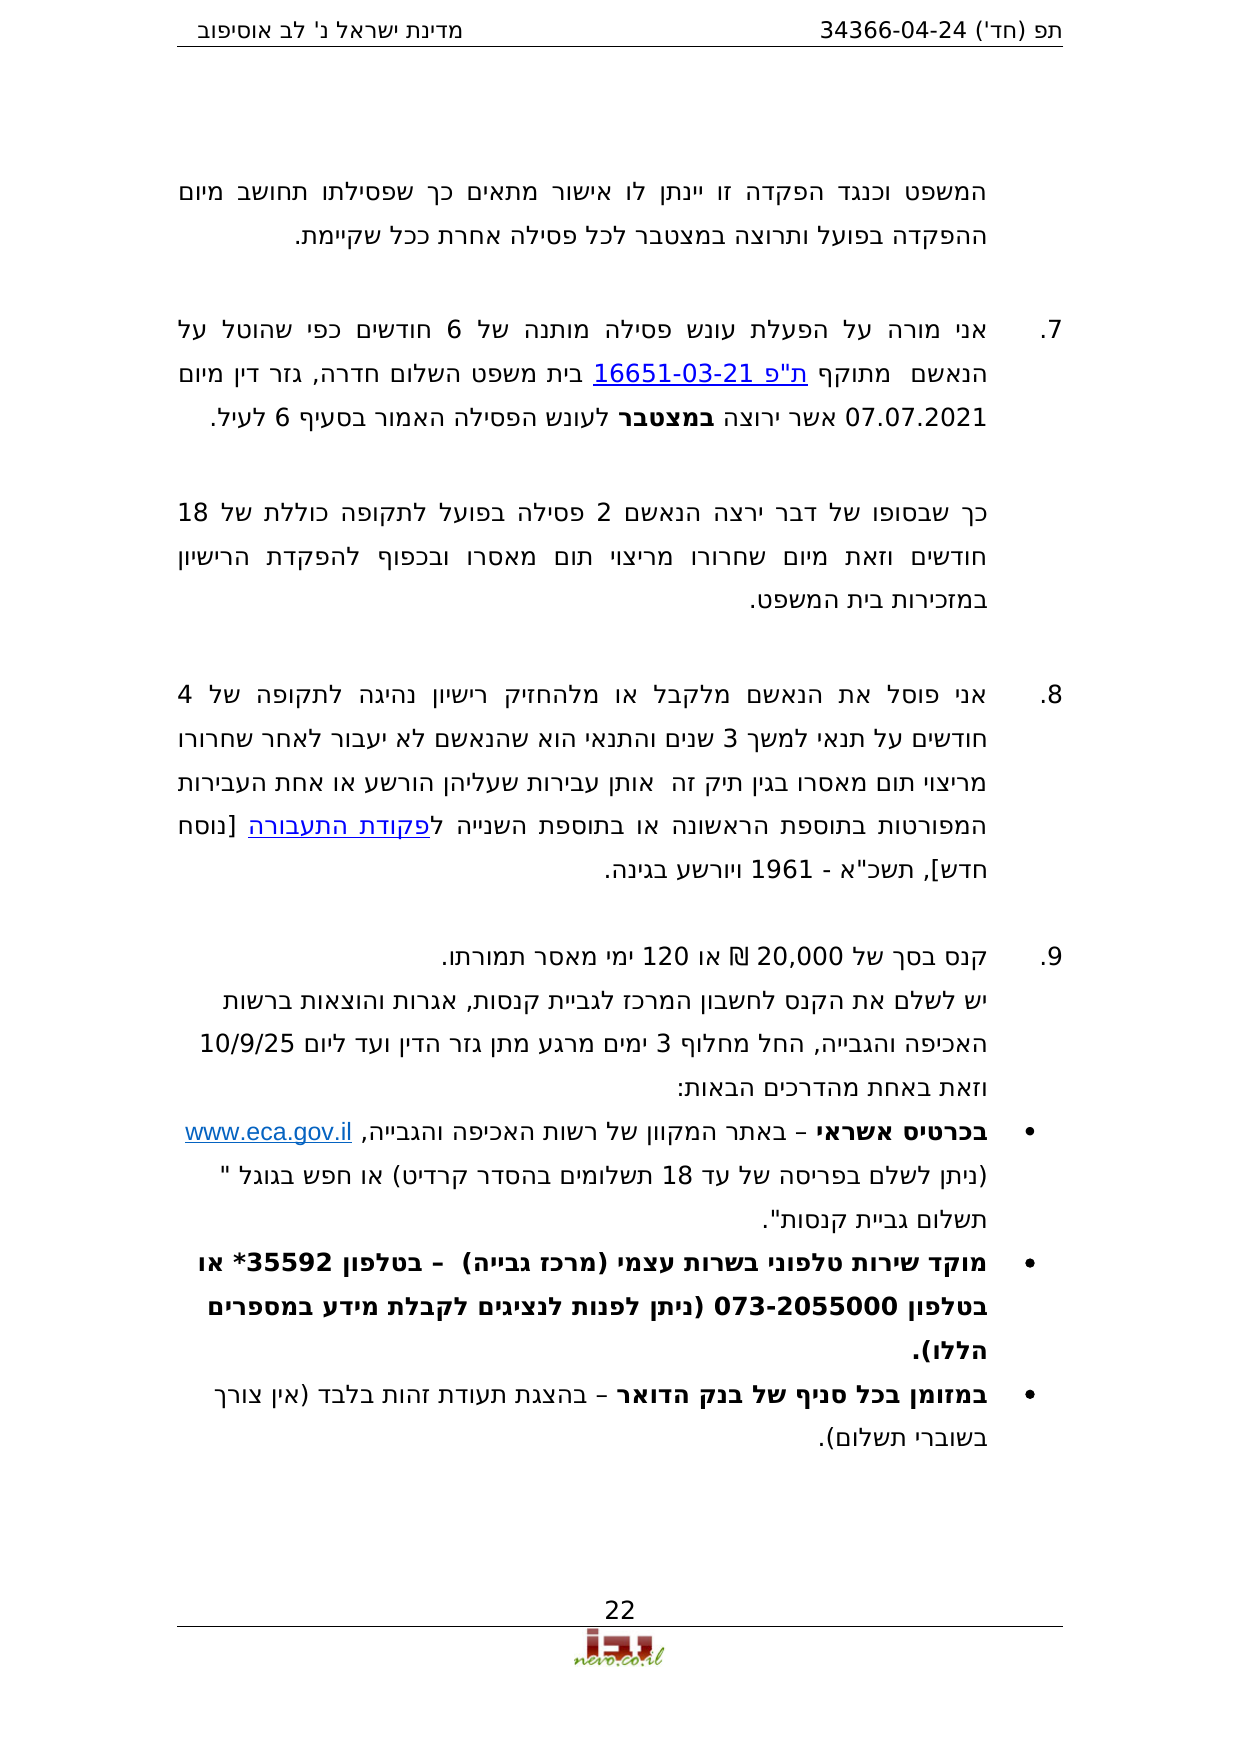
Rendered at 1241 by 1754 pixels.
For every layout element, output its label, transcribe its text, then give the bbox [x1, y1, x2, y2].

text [177, 177, 1063, 250]
list במזומן בכל סניף של בנק הדואר – בהצגת תעודת זהות בלבד (אין צורך בשוברי תשלום). [177, 1380, 1026, 1453]
list יש לשלם את הקנס לחשבון המרכז לגביית קנסות, אגרות והוצאות ברשות האכיפה והגבייה, החל מחלוף 3 ימים מרגע מתן גזר הדין ועד ליום 10/9/25 וזאת באחת מהדרכים הבאות: [177, 986, 988, 1103]
list מוקד שירות טלפוני בשרות עצמי (מרכז גבייה) – בטלפון 35592* או בטלפון 073-2055000 (ניתן לפנות לנציגים לקבלת מידע במספרים הללו). [177, 1249, 1026, 1365]
text כך שבסופו של דבר ירצה הנאשם 2 פסילה בפועל לתקופה כוללת של 18 חודשים וזאת מיום שחרורו מריצוי תום מאסרו ובכפוף להפקדת הרישיון במזכירות בית המשפט. [177, 498, 988, 615]
text 8. אני פוסל את הנאשם מלקבל או מלהחזיק רישיון נהיגה לתקופה של 4 חודשים על תנאי למשך 3 שנים והתנאי הוא שהנאשם לא יעבור לאחר שחרורו מריצוי תום מאסרו בגין תיק זה אותן עבירות שעליהן הורשע או אחת העבירות המפורטות בתוספת הראשונה או בתוספת השנייה לפקודת התעבורה [נוסח חדש], תשכ"א - 1961 ויורשע בגינה. [177, 680, 1063, 884]
text 9. קנס בסך של 20,000 ₪ או 120 ימי מאסר תמורתו. [177, 942, 1063, 971]
text 7. אני מורה על הפעלת עונש פסילה מותנה של 6 חודשים כפי שהוטל על הנאשם מתוקף ת"פ 16651-03-21 בית משפט השלום חדרה, גזר דין מיום 07.07.2021 אשר ירוצה במצטבר לעונש הפסילה האמור בסעיף 6 לעיל. [177, 316, 1063, 432]
list בכרטיס אשראי – באתר המקוון של רשות האכיפה והגבייה, www.eca.gov.il (ניתן לשלם בפריסה של עד 18 תשלומים בהסדר קרדיט) או חפש בגוגל " תשלום גביית קנסות". [177, 1117, 1026, 1234]
picture [574, 1628, 666, 1667]
